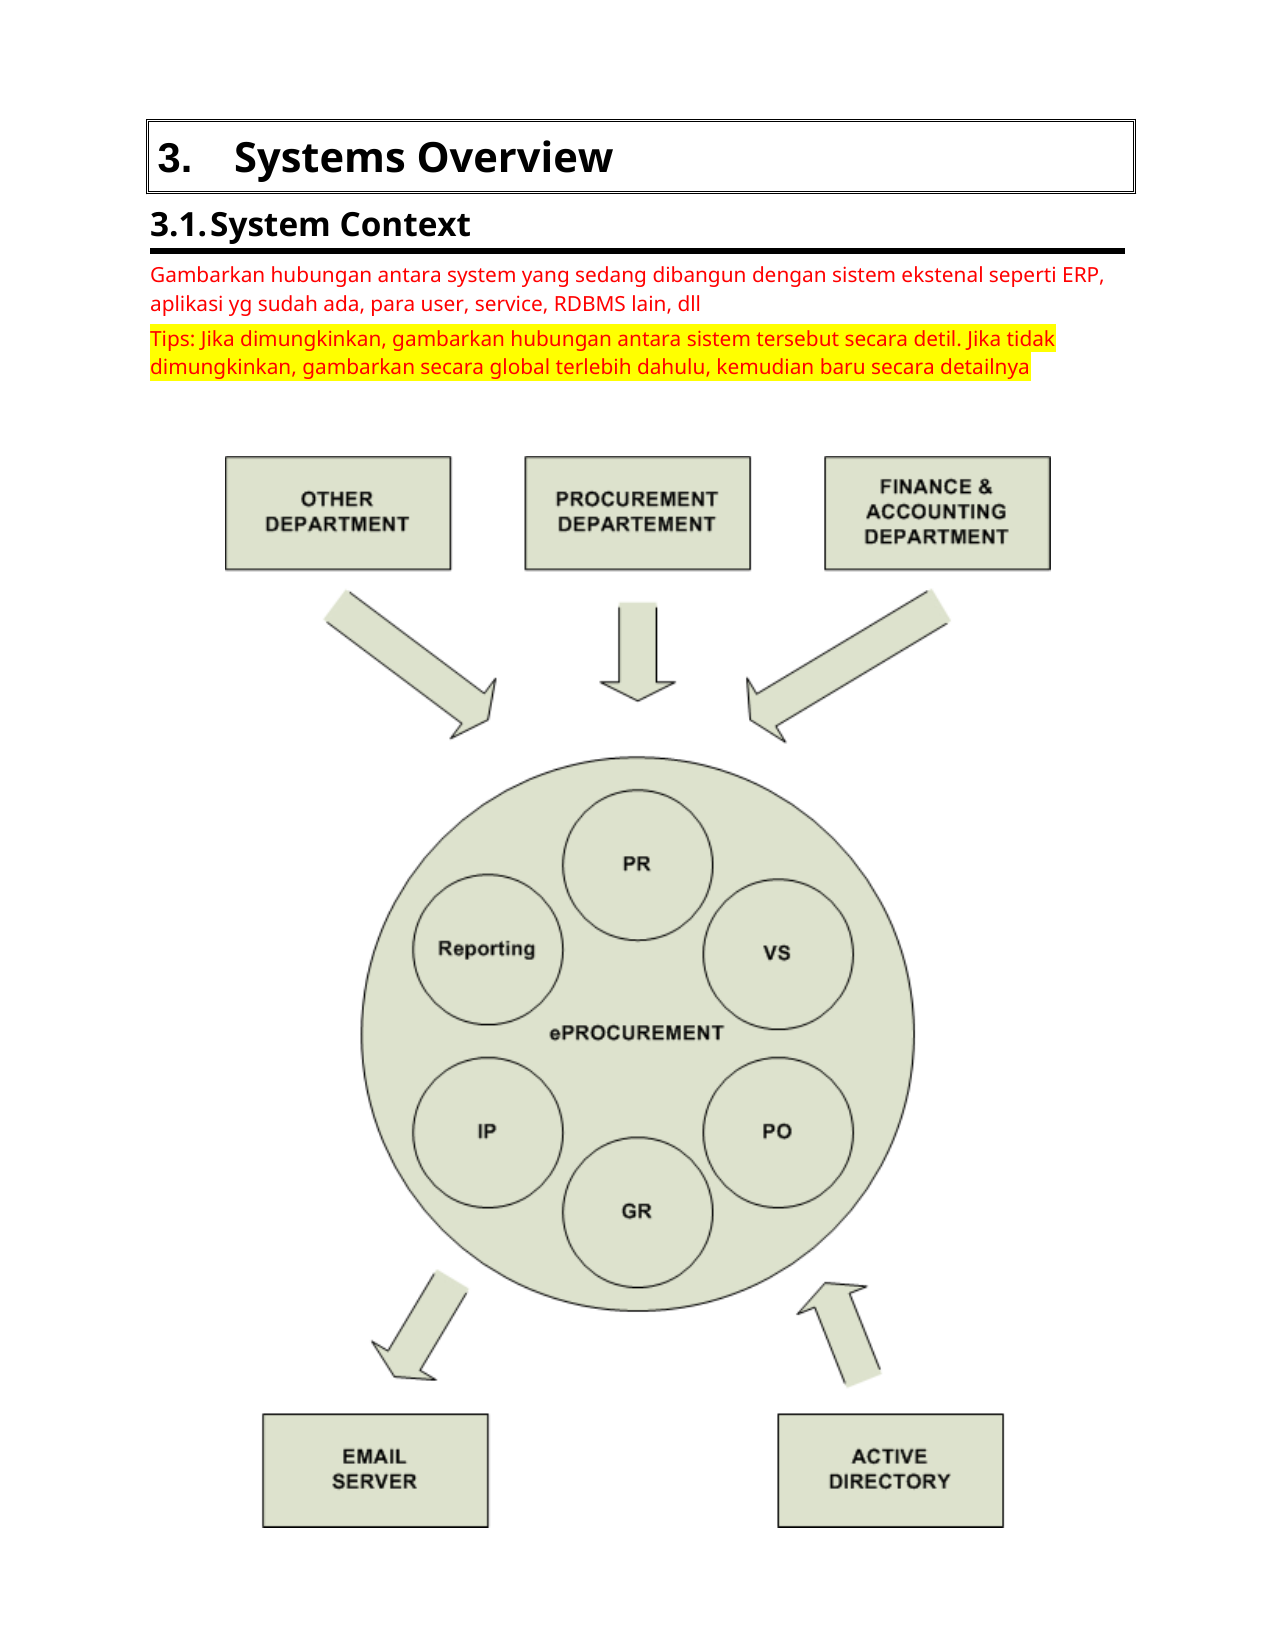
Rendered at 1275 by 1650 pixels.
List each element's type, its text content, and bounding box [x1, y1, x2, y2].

picture [225, 456, 1051, 1528]
subtitle System Context [150, 201, 1125, 248]
subtitle Systems Overview [149, 122, 1133, 191]
text Gambarkan hubungan antara system yang sedang dibangun dengan sistem ekstenal seperti ERP, aplikasi yg sudah ada, para user, service, RDBMS lain, dll [150, 261, 1125, 317]
